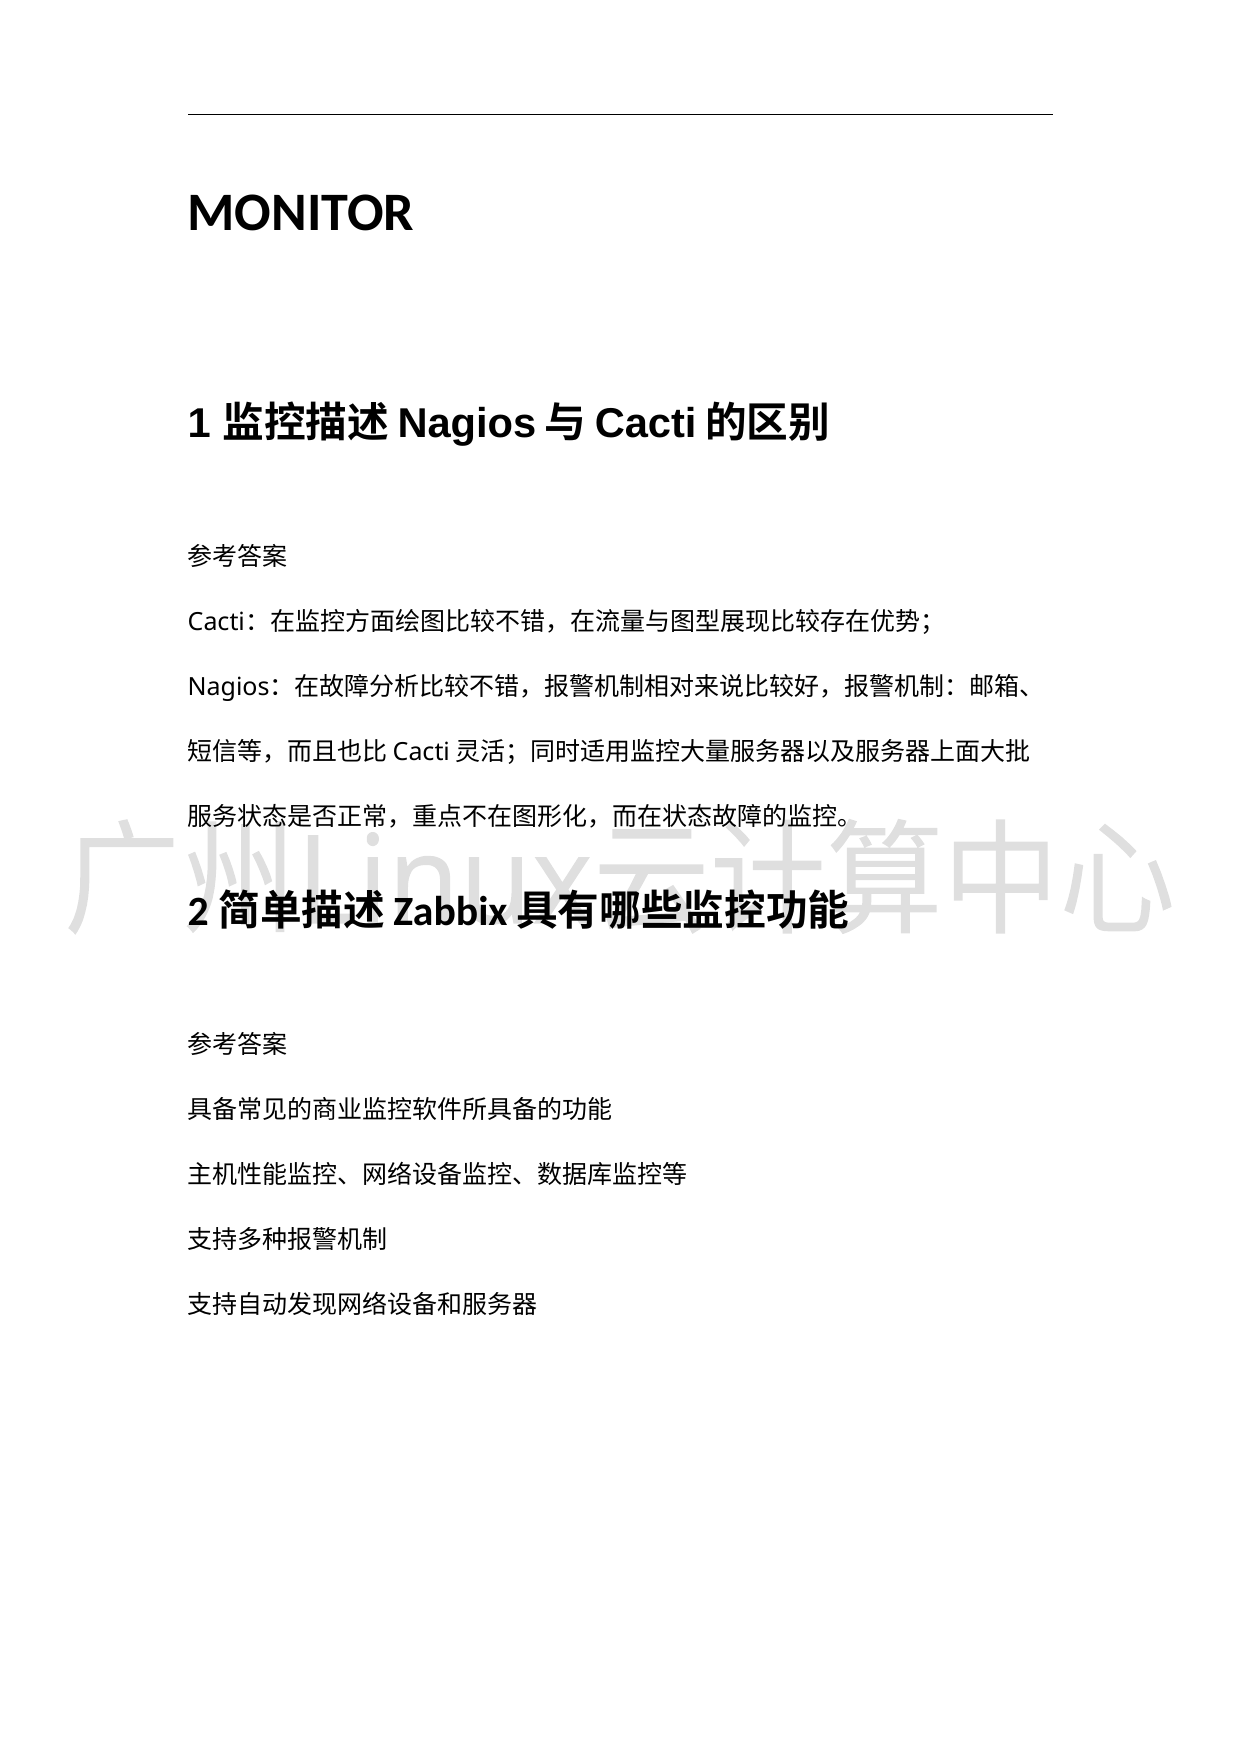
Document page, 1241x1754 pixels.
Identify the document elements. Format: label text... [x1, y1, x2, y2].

subtitle MONITOR [187, 162, 1053, 259]
text 参考答案 [187, 1010, 1053, 1075]
subtitle 1 监控描述Nagios与Cacti的区别 [187, 387, 1053, 452]
text 主机性能监控、网络设备监控、数据库监控等 [187, 1140, 1053, 1205]
text 支持自动发现网络设备和服务器 [187, 1270, 1053, 1335]
subtitle 2 简单描述Zabbix具有哪些监控功能 [187, 874, 1053, 939]
text Nagios：在故障分析比较不错，报警机制相对来说比较好，报警机制：邮箱、短信等，而且也比Cacti灵活；同时适用监控大量服务器以及服务器上面大批服务状态是否正常，重点不在图形化，而在状态故障的监控。 [187, 652, 1053, 847]
text Cacti：在监控方面绘图比较不错，在流量与图型展现比较存在优势； [187, 587, 1053, 652]
text 具备常见的商业监控软件所具备的功能 [187, 1075, 1053, 1140]
text 支持多种报警机制 [187, 1205, 1053, 1270]
text 参考答案 [187, 522, 1053, 587]
